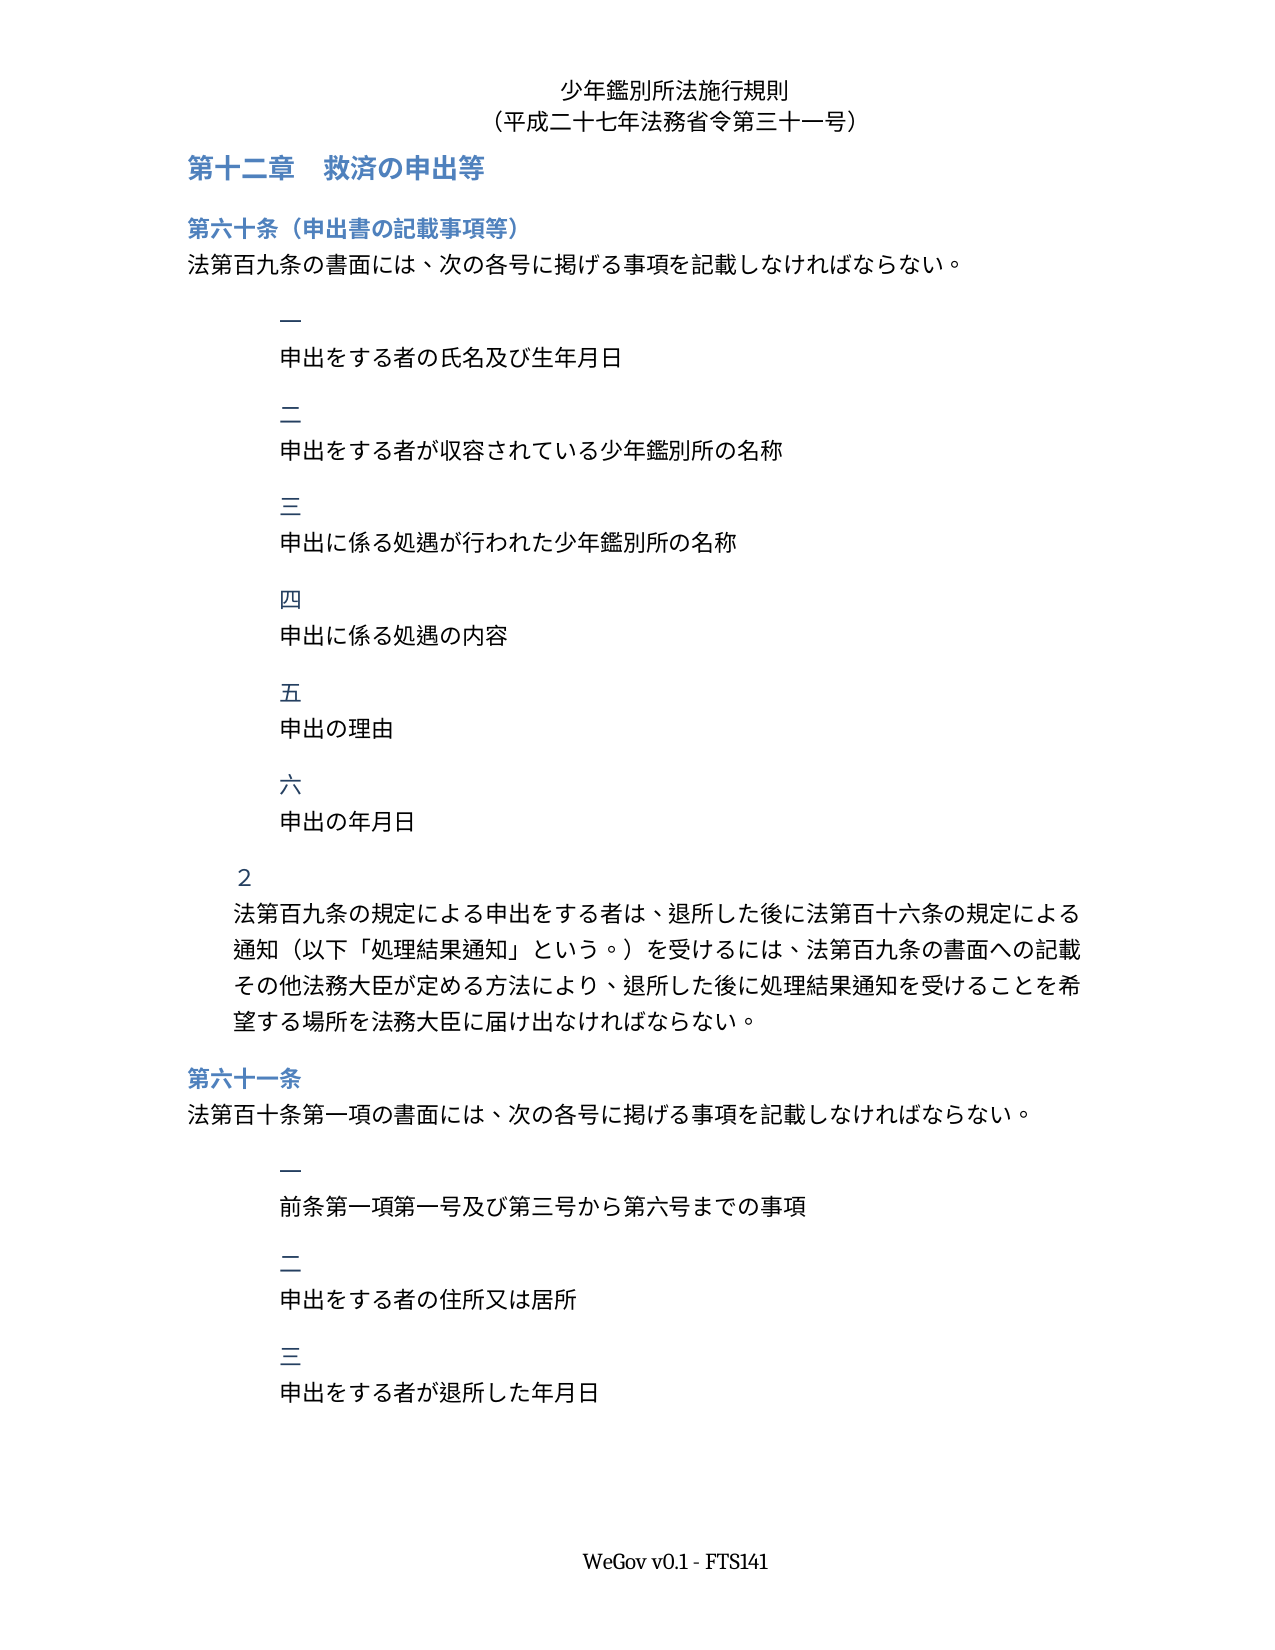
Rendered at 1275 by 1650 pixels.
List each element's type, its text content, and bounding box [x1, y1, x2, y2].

subtitle ２ [233, 862, 1087, 893]
text 申出をする者が退所した年月日 [279, 1377, 1087, 1408]
text 申出をする者の氏名及び生年月日 [279, 342, 1087, 373]
text 申出に係る処遇が行われた少年鑑別所の名称 [279, 527, 1087, 558]
subtitle 第六十条（申出書の記載事項等） [187, 213, 1087, 244]
text 申出をする者が収容されている少年鑑別所の名称 [279, 434, 1087, 466]
subtitle 二 [279, 399, 1087, 430]
subtitle 第六十一条 [187, 1063, 1087, 1094]
text 申出の年月日 [279, 805, 1087, 837]
subtitle 一 [279, 306, 1087, 337]
text 法第百十条第一項の書面には、次の各号に掲げる事項を記載しなければならない。 [187, 1099, 1087, 1130]
text 申出をする者の住所又は居所 [279, 1284, 1087, 1315]
subtitle 四 [279, 584, 1087, 615]
subtitle 六 [279, 769, 1087, 801]
subtitle 二 [279, 1248, 1087, 1279]
text 前条第一項第一号及び第三号から第六号までの事項 [279, 1191, 1087, 1223]
subtitle 三 [279, 491, 1087, 523]
text 申出に係る処遇の内容 [279, 620, 1087, 651]
subtitle 第十二章 救済の申出等 [187, 150, 1087, 187]
text 法第百九条の書面には、次の各号に掲げる事項を記載しなければならない。 [187, 249, 1087, 280]
text 法第百九条の規定による申出をする者は、退所した後に法第百十六条の規定による通知（以下「処理結果通知」という。）を受けるには、法第百九条の書面への記載その他法務大臣が定める方法により、退所した後に処理結果通知を受けることを希望する場所を法務大臣に届け出なければならない。 [233, 898, 1087, 1037]
subtitle 一 [279, 1155, 1087, 1187]
subtitle 五 [279, 677, 1087, 708]
subtitle 三 [279, 1341, 1087, 1372]
text 申出の理由 [279, 713, 1087, 744]
